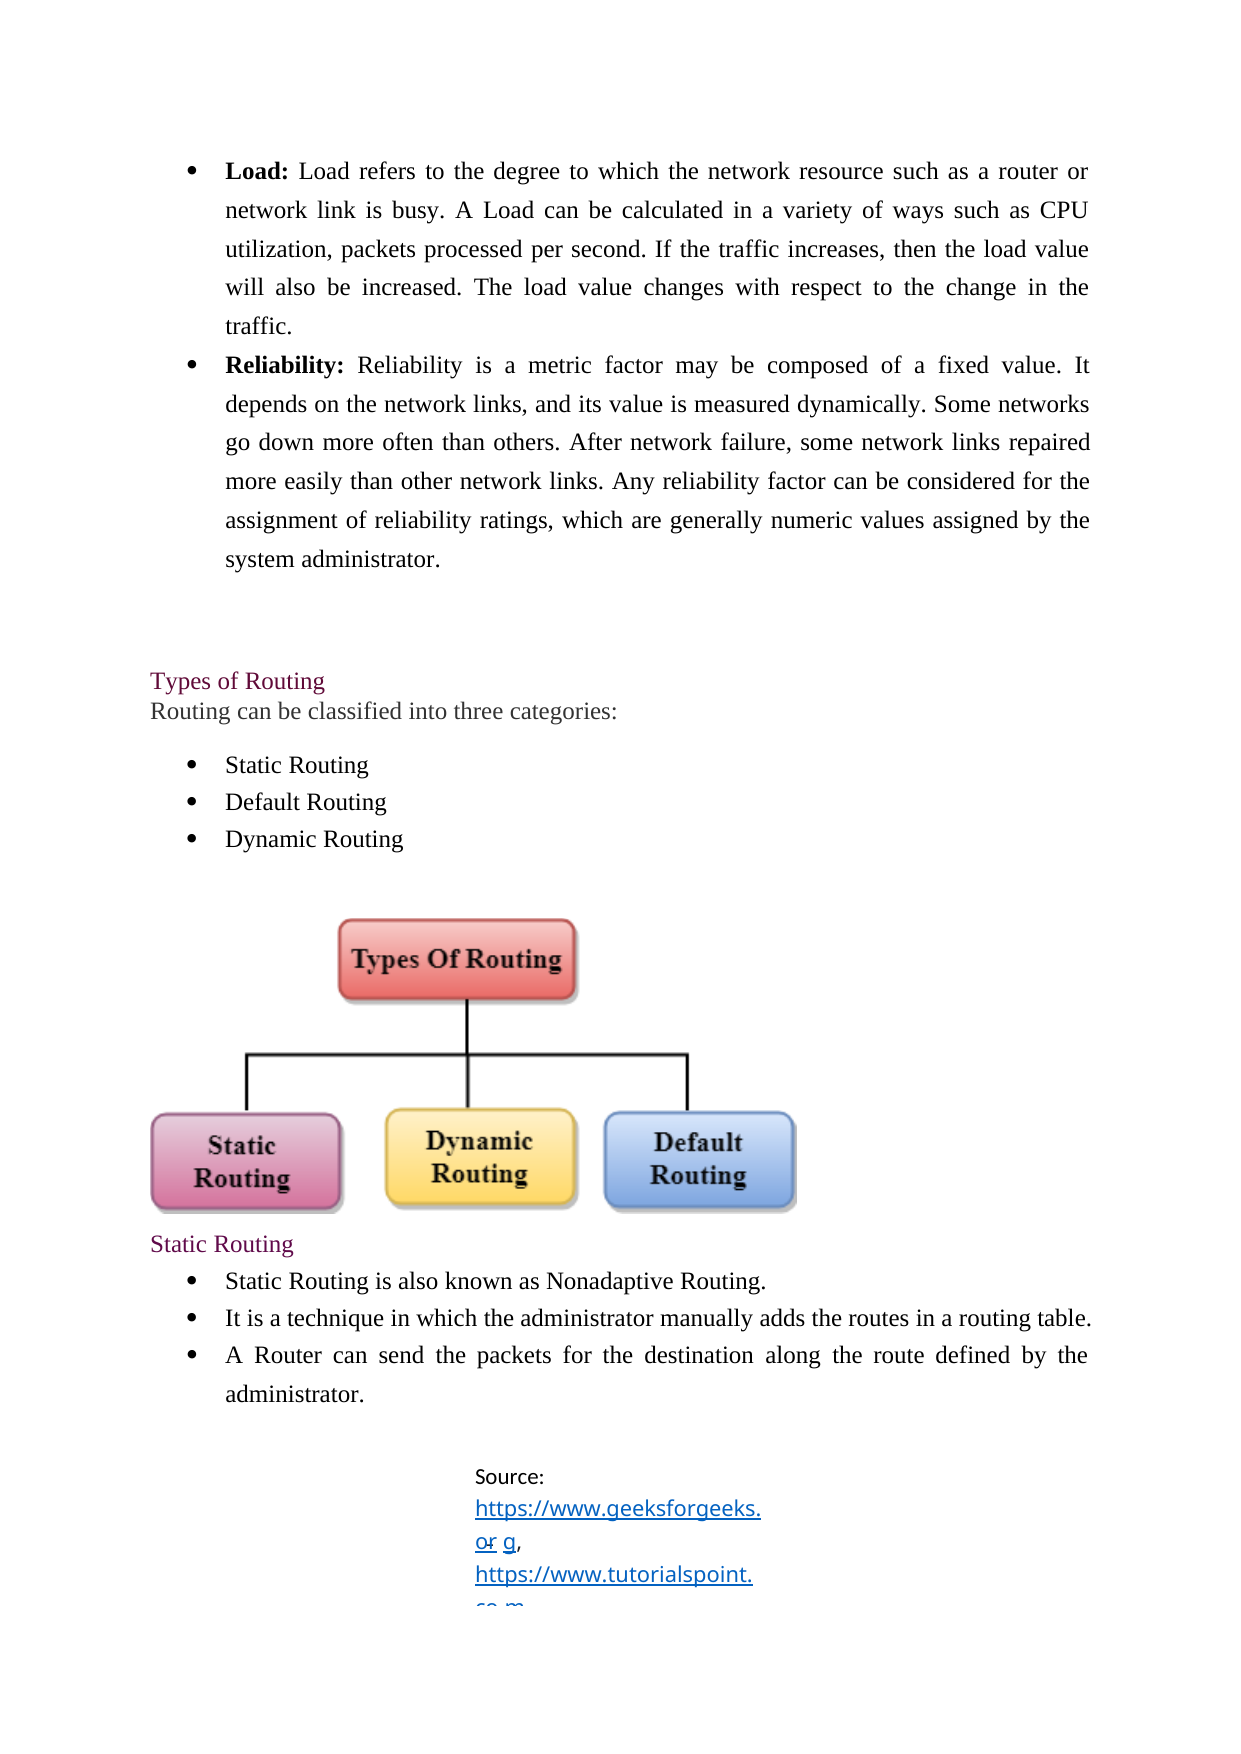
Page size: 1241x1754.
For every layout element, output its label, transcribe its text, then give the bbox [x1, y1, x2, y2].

list Load: Load refers to the degree to which the network resource such as a router or network link is busy. A Load can be calculated in a variety of ways such as CPU utilization, packets processed per second. If the traffic increases, then the load value will also be increased. The load value changes with respect to the change in the traffic. [188, 156, 1090, 340]
list Dynamic Routing [187, 824, 1103, 853]
text Types of Routing [150, 666, 1103, 695]
list It is a technique in which the administrator manually adds the routes in a routing table. [187, 1303, 1103, 1332]
list Reliability: Reliability is a metric factor may be composed of a fixed value. It depends on the network links, and its value is measured dynamically. Some networks go down more often than others. After network failure, some network links repaired more easily than other network links. Any reliability factor can be considered for the assignment of reliability ratings, which are generally numeric values assigned by the system administrator. [188, 350, 1090, 572]
list Static Routing is also known as Nonadaptive Routing. [187, 1266, 1103, 1295]
list A Router can send the packets for the destination along the route defined by the administrator. [188, 1341, 1091, 1407]
picture [150, 918, 797, 1214]
list Static Routing [187, 750, 1103, 779]
list Default Routing [187, 787, 1103, 816]
text Routing can be classified into three categories: [150, 696, 1103, 725]
